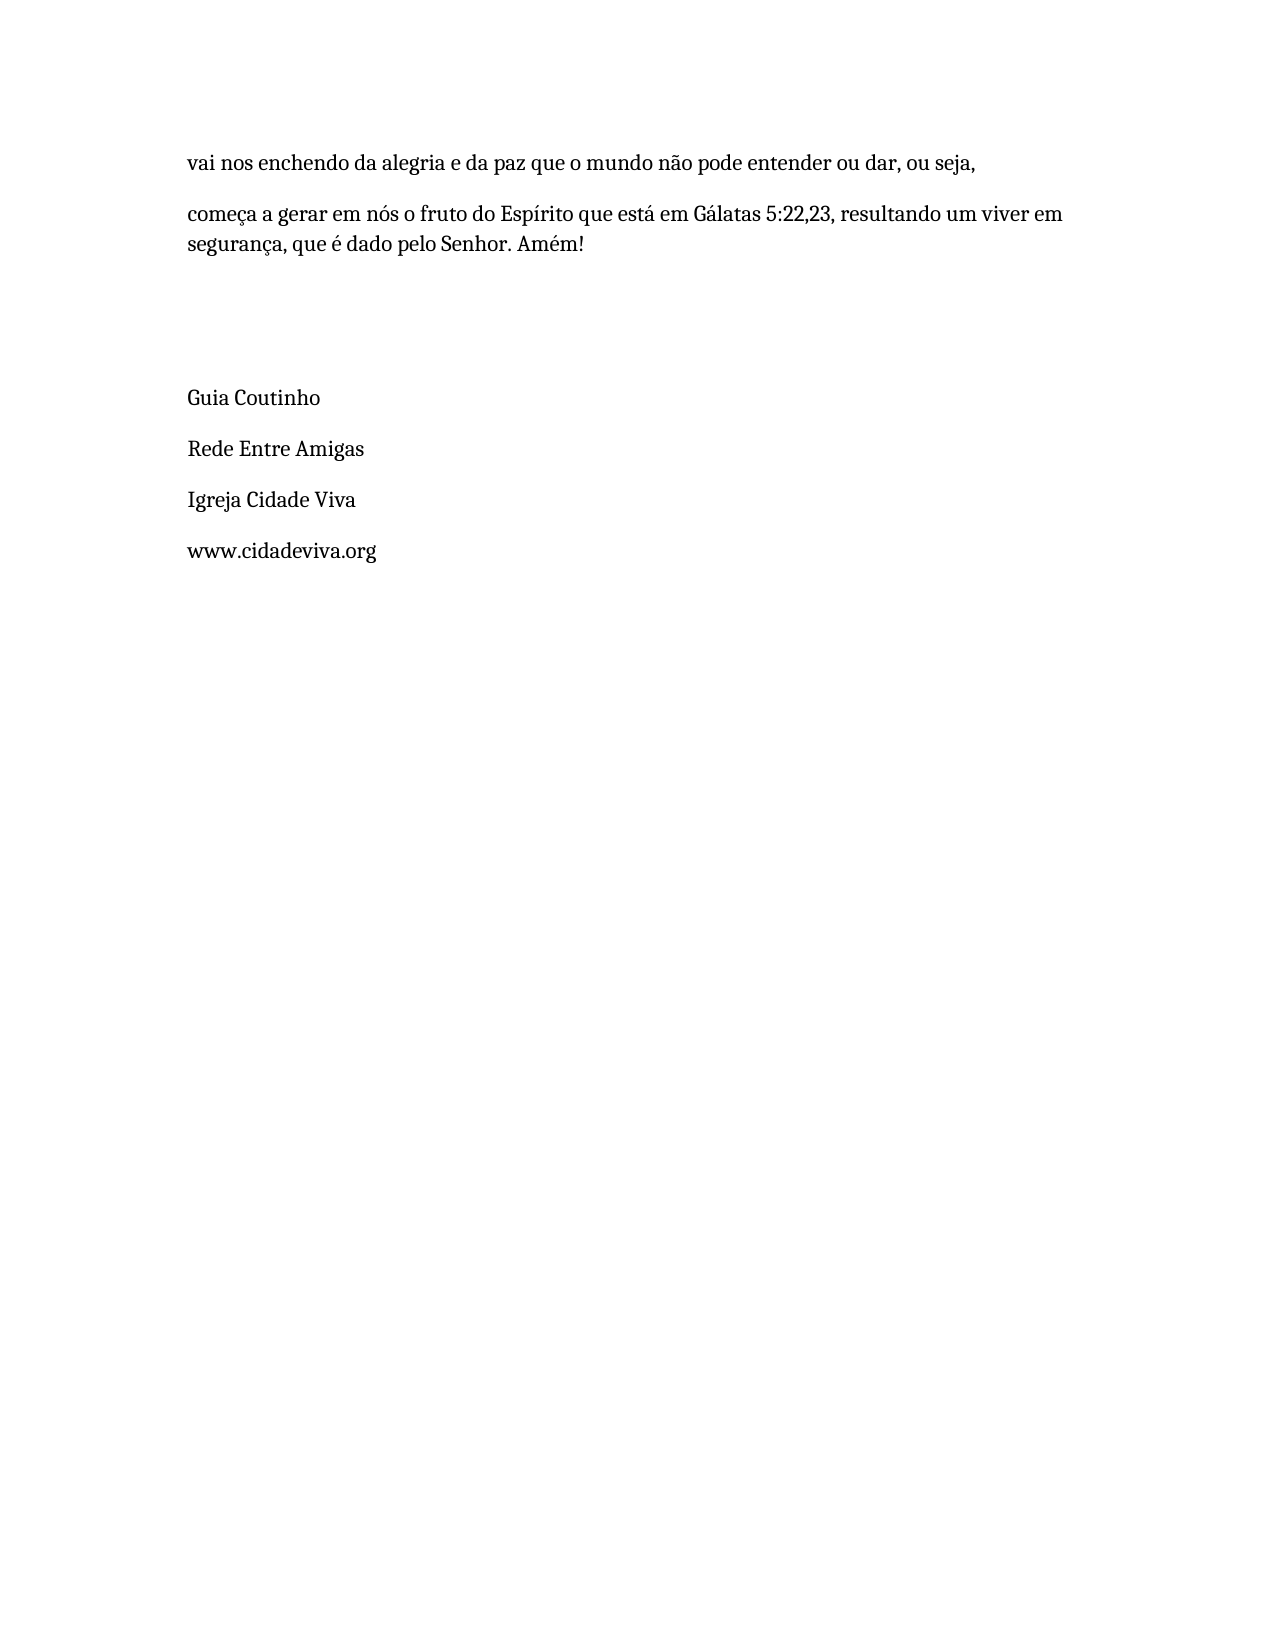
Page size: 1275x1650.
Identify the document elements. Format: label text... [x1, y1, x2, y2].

text Guia Coutinho [187, 384, 1087, 411]
text Rede Entre Amigas [187, 435, 1087, 462]
text vai nos enchendo da alegria e da paz que o mundo não pode entender ou dar, ou seja, [187, 150, 1087, 176]
text www.cidadeviva.org [187, 537, 1087, 564]
text Igreja Cidade Viva [187, 486, 1087, 513]
text começa a gerar em nós o fruto do Espírito que está em Gálatas 5:22,23, resultando um viver em segurança, que é dado pelo Senhor. Amém! [187, 201, 1087, 258]
